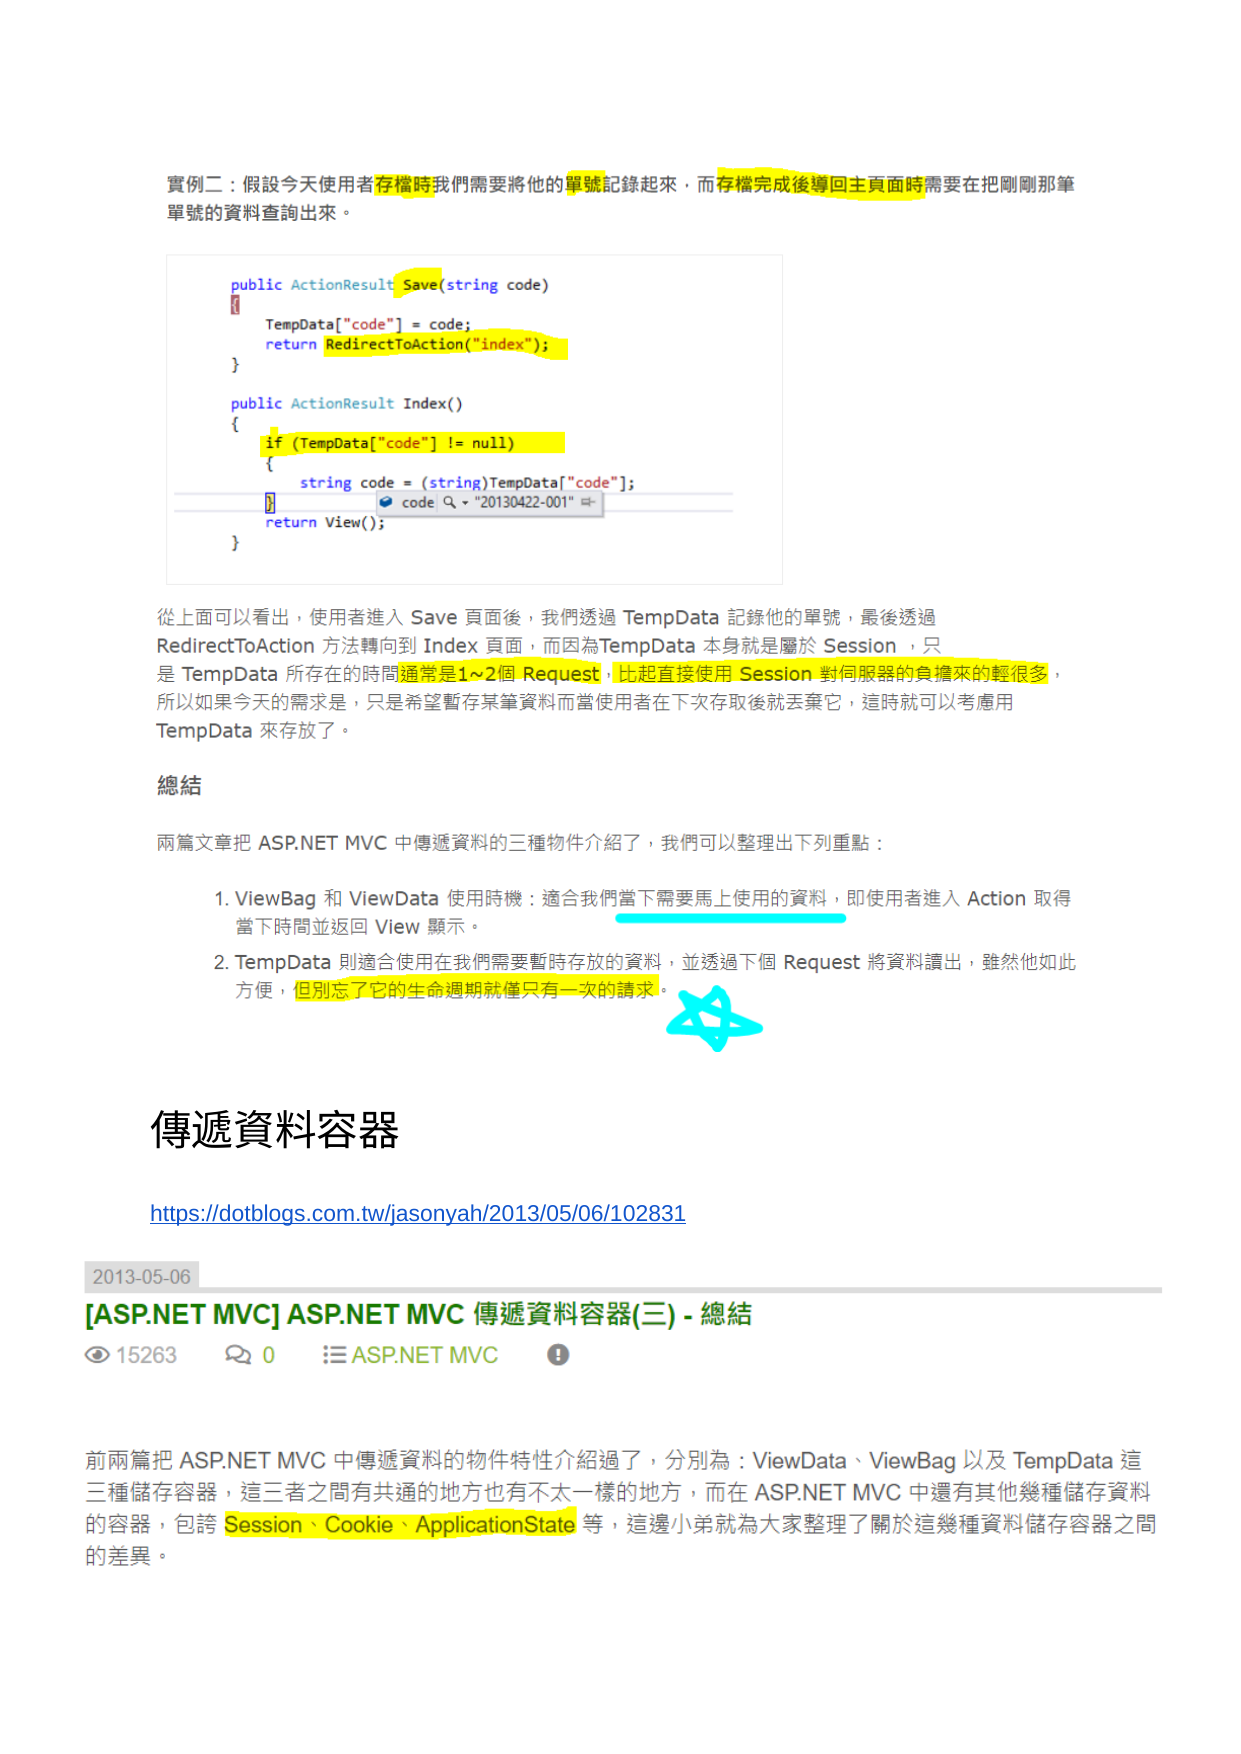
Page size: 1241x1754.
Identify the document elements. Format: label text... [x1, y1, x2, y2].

picture [54, 1253, 1194, 1588]
picture [150, 591, 1091, 1052]
picture [150, 150, 1091, 588]
subtitle 傳遞資料容器 [150, 1097, 1090, 1158]
text https://dotblogs.com.tw/jasonyah/2013/05/06/102831 [150, 1200, 1090, 1227]
